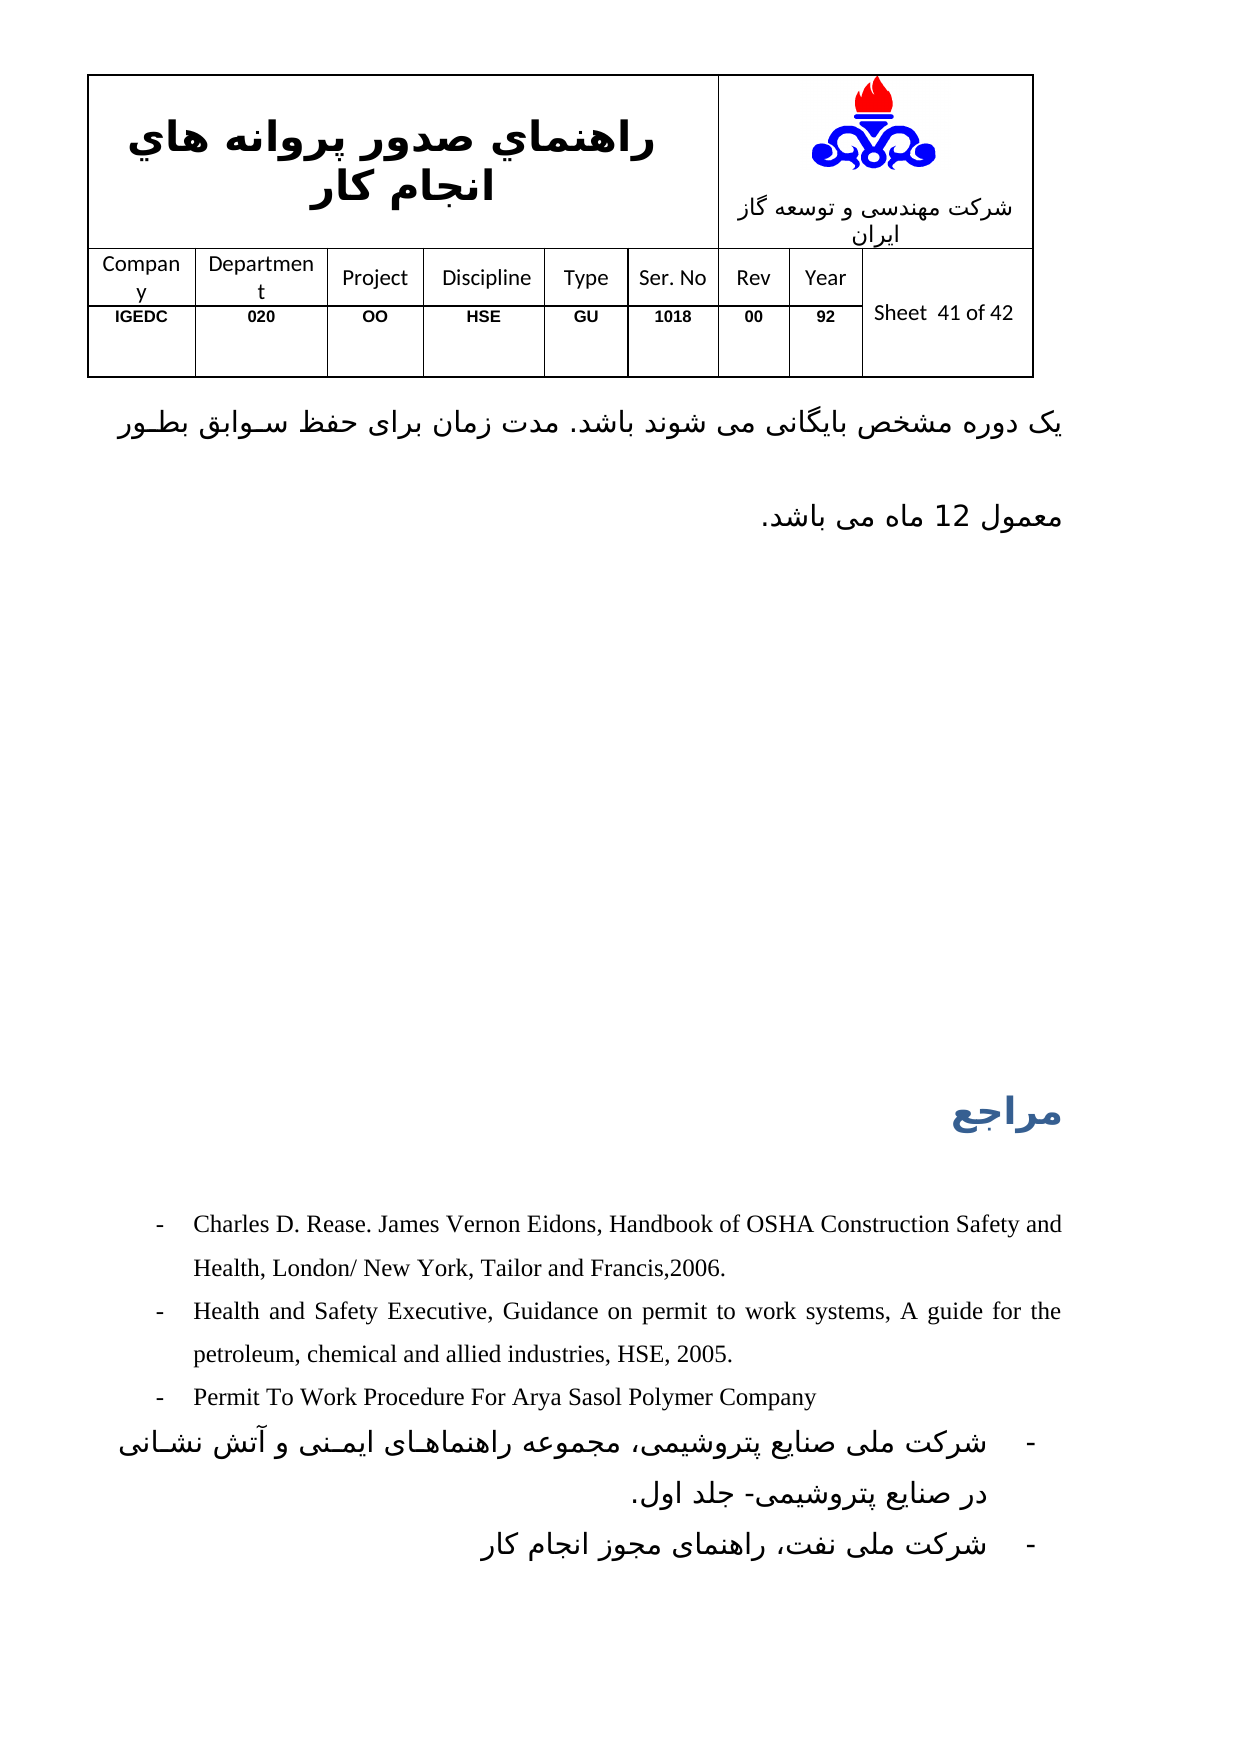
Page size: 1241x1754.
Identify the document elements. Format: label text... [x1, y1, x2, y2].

list Charles D. Rease. James Vernon Eidons, Handbook of OSHA Construction Safety and Health, London/ New York, Tailor and Francis,2006. [156, 1209, 1063, 1281]
list Health and Safety Executive, Guidance on permit to work systems, A guide for the petroleum, chemical and allied industries, HSE, 2005. [156, 1296, 1063, 1368]
list Permit To Work Procedure For Arya Sasol Polymer Company [156, 1382, 1063, 1411]
picture [799, 76, 952, 170]
list شرکت ملی نفت، راهنمای مجوز انجام کار [118, 1527, 1026, 1561]
subtitle مراجع [118, 1090, 1063, 1169]
list شرکت ملی صنایع پتروشیمی، مجموعه راهنماهای ایمنی و آتش نشانی در صنایع پتروشیمی- جلد اول. [118, 1425, 1026, 1510]
